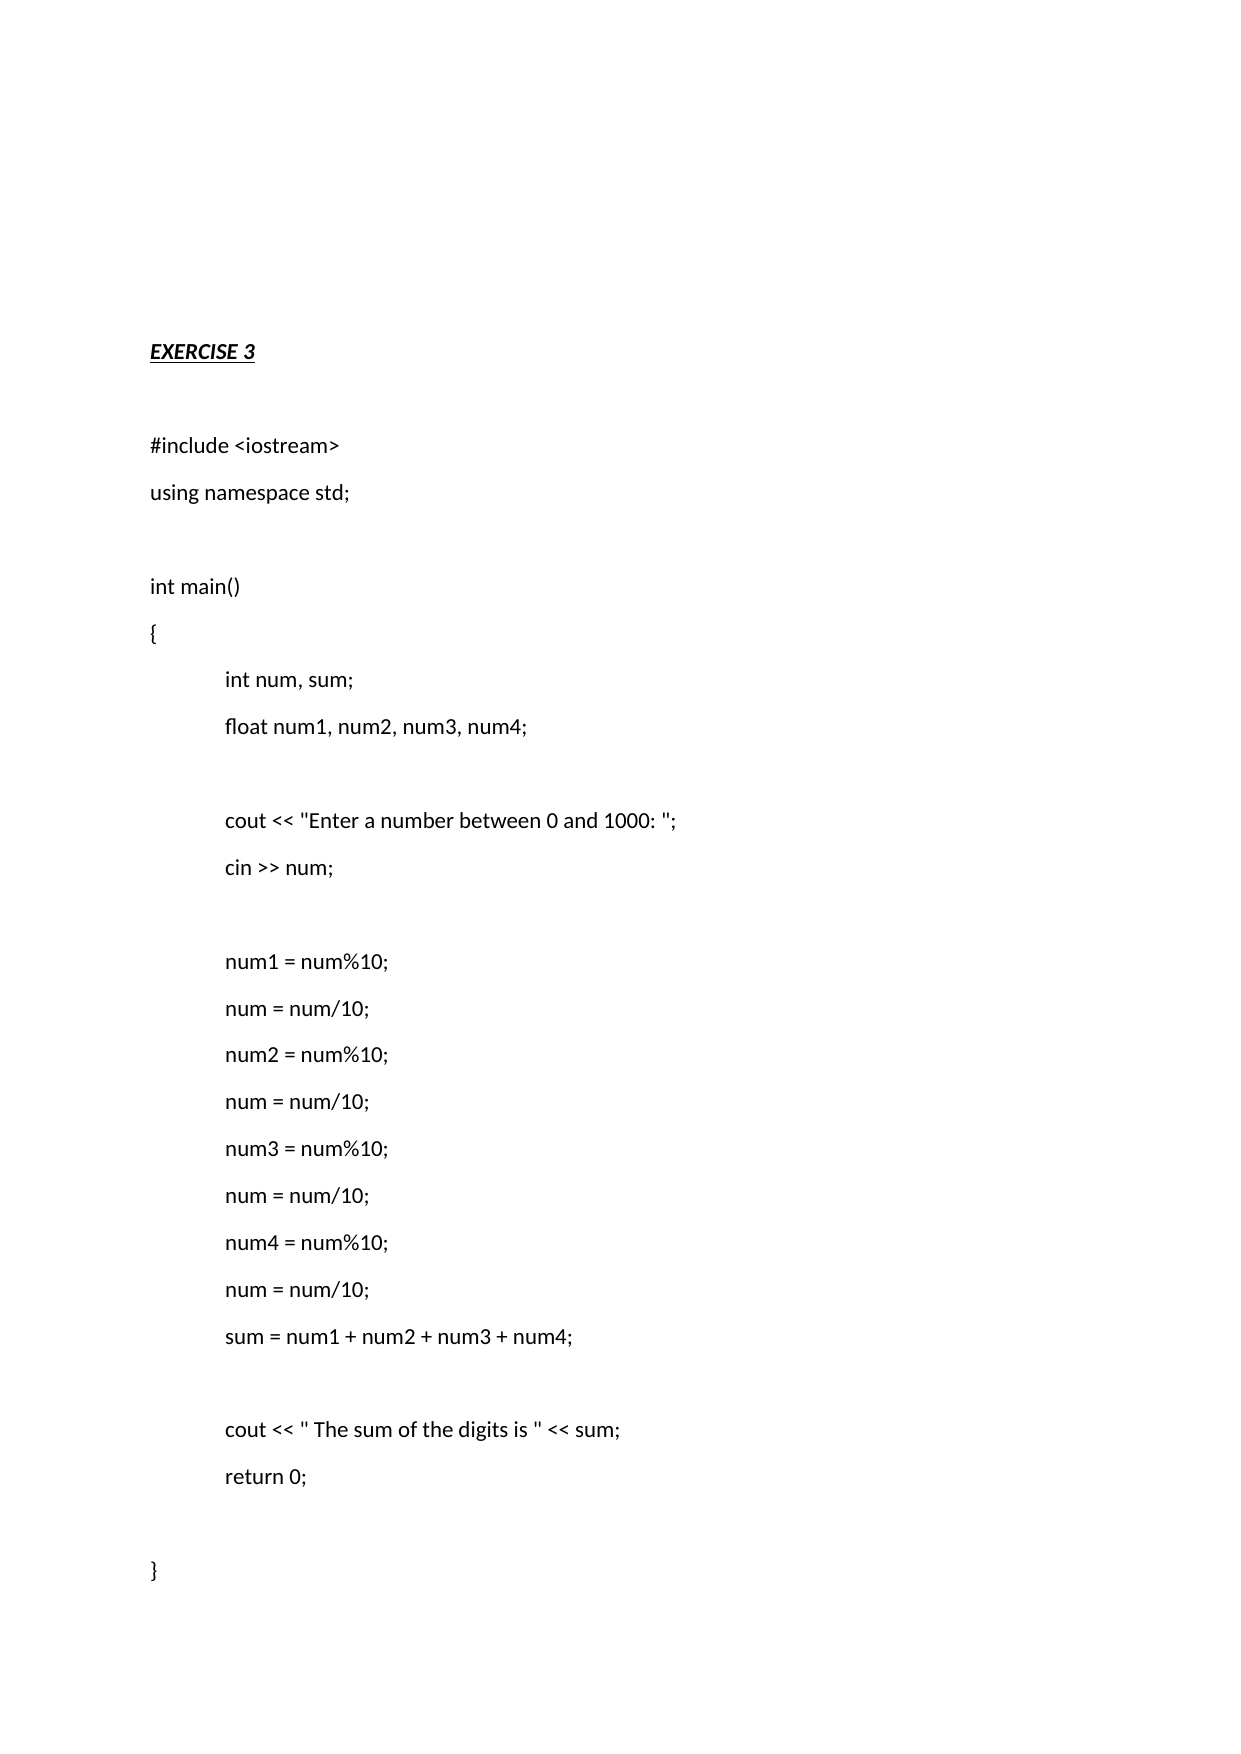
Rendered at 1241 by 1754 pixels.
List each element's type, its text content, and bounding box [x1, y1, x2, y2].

text num = num/10; [150, 1275, 1090, 1303]
text return 0; [150, 1462, 1090, 1491]
text using namespace std; [150, 478, 1090, 506]
text num1 = num%10; [150, 947, 1090, 975]
text #include <iostream> [150, 431, 1090, 459]
text float num1, num2, num3, num4; [150, 712, 1090, 741]
text num4 = num%10; [150, 1228, 1090, 1256]
text num = num/10; [150, 1087, 1090, 1116]
text cout << " The sum of the digits is " << sum; [150, 1416, 1090, 1444]
text cin >> num; [150, 853, 1090, 881]
text num = num/10; [150, 994, 1090, 1022]
text { [150, 619, 1090, 647]
text sum = num1 + num2 + num3 + num4; [150, 1322, 1090, 1350]
text int main() [150, 572, 1090, 600]
text num3 = num%10; [150, 1134, 1090, 1162]
text EXERCISE 3 [150, 337, 1090, 366]
text num2 = num%10; [150, 1041, 1090, 1069]
text int num, sum; [150, 666, 1090, 694]
text num = num/10; [150, 1181, 1090, 1209]
text } [150, 1556, 1090, 1584]
text cout << "Enter a number between 0 and 1000: "; [150, 806, 1090, 834]
